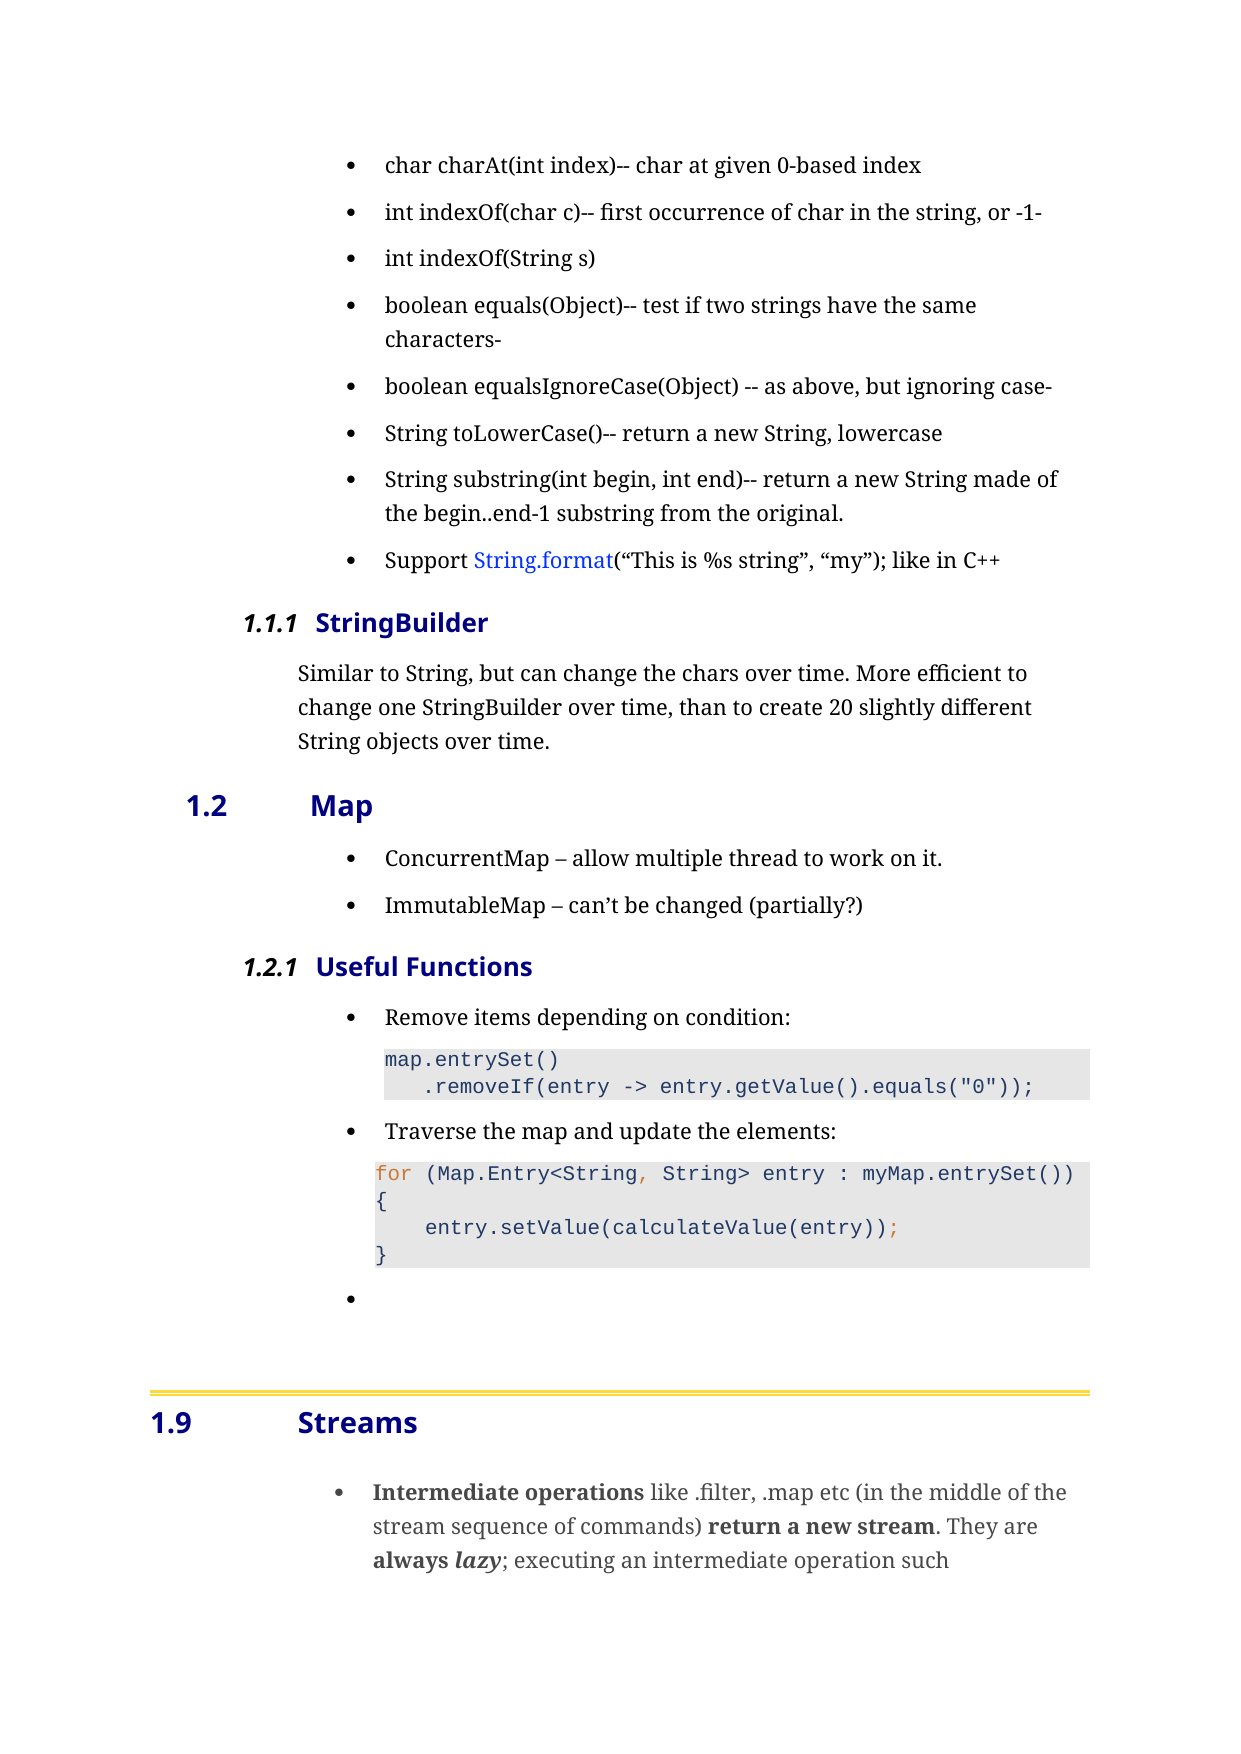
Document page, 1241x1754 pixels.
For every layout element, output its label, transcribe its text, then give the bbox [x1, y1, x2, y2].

text map.entrySet() .removeIf(entry -> entry.getValue().equals("0")); [384, 1049, 1090, 1100]
text Similar to String, but can change the chars over time. More efficient to change one StringBuilder over time, than to create 20 slightly different String objects over time. [298, 657, 1090, 756]
list Remove items depending on condition: [347, 1002, 1090, 1032]
list boolean equals(Object)-- test if two strings have the same characters- [347, 290, 1090, 354]
subtitle Map [185, 785, 1090, 825]
list ConcurrentMap – allow multiple thread to work on it. [347, 843, 1090, 873]
list ImmutableMap – can’t be changed (partially?) [347, 890, 1090, 919]
list Traverse the map and update the elements: [347, 1116, 1090, 1146]
list int indexOf(String s) [347, 243, 1090, 273]
subtitle Streams [150, 1396, 1090, 1442]
list String toLowerCase()-- return a new String, lowercase [347, 417, 1090, 447]
subtitle Useful Functions [298, 949, 1090, 984]
list int indexOf(char c)-- first occurrence of char in the string, or -1- [347, 197, 1090, 226]
list Support String.format(“This is %s string”, “my”); like in C++ [347, 545, 1090, 575]
list boolean equalsIgnoreCase(Object) -- as above, but ignoring case- [347, 371, 1090, 401]
subtitle StringBuilder [298, 604, 1090, 640]
list String substring(int begin, int end)-- return a new String made of the begin..end-1 substring from the original. [347, 464, 1090, 528]
list char charAt(int index)-- char at given 0-based index [347, 150, 1090, 180]
text for (Map.Entry<String, String> entry : myMap.entrySet()) { entry.setValue(calculateValue(entry)); } [375, 1162, 1090, 1268]
